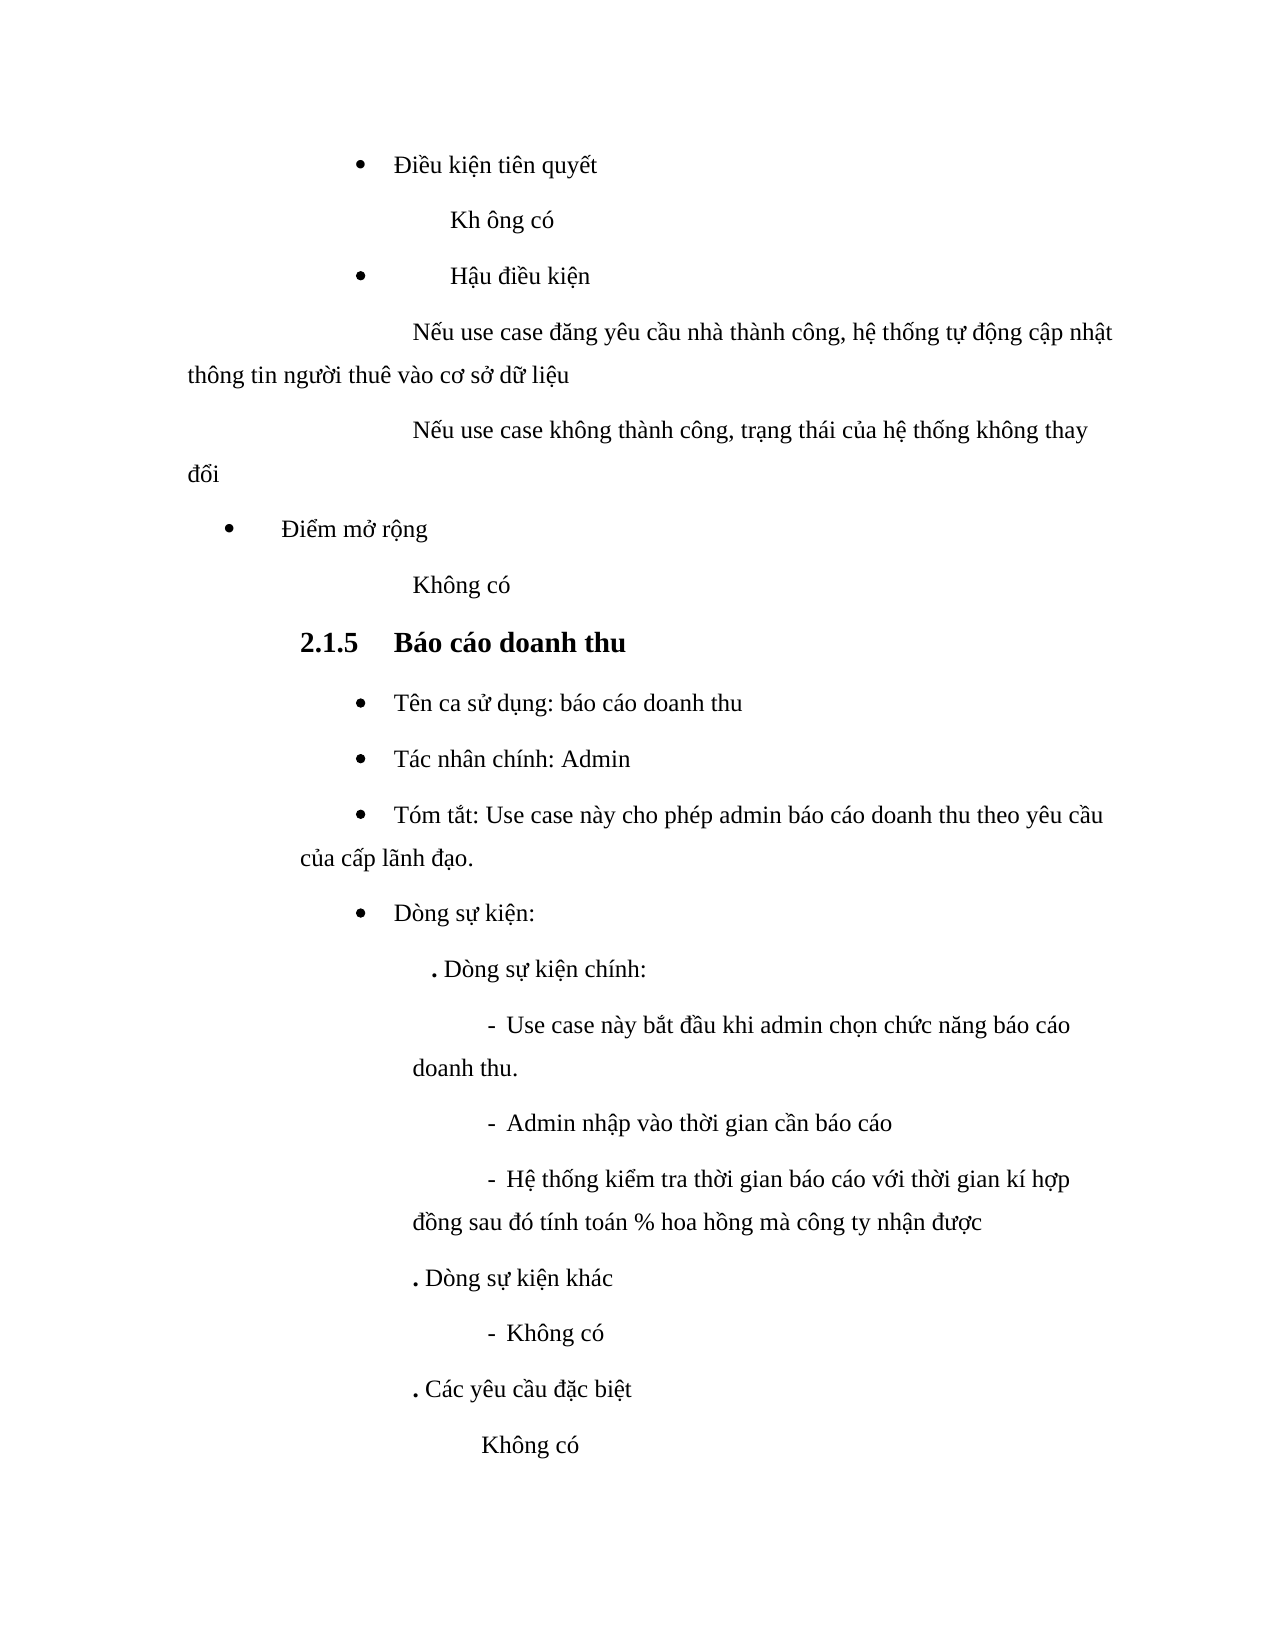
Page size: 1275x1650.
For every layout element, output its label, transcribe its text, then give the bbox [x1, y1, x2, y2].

text Kh ông có [412, 206, 1125, 234]
list Dòng sự kiện: [356, 898, 1125, 927]
text . Các yêu cầu đặc biệt [412, 1374, 1125, 1403]
list Điều kiện tiên quyết [356, 150, 1125, 179]
list Use case này bắt đầu khi admin chọn chức năng báo cáo doanh thu. [412, 1010, 1125, 1082]
list Tác nhân chính: Admin [356, 744, 1125, 773]
text Nếu use case đăng yêu cầu nhà thành công, hệ thống tự động cập nhật thông tin người thuê vào cơ sở dữ liệu [187, 317, 1125, 389]
list Hậu điều kiện [356, 261, 1125, 290]
list Báo cáo doanh thu [300, 626, 1125, 659]
text . Dòng sự kiện khác [412, 1263, 1125, 1292]
list Admin nhập vào thời gian cần báo cáo [412, 1108, 1125, 1137]
text Nếu use case không thành công, trạng thái của hệ thống không thay đổi [187, 416, 1125, 487]
text Không có [187, 570, 1125, 599]
list Hệ thống kiểm tra thời gian báo cáo với thời gian kí hợp đồng sau đó tính toán % hoa hồng mà công ty nhận được [412, 1164, 1125, 1236]
list Không có [412, 1318, 1125, 1347]
list Điểm mở rộng [150, 514, 1125, 543]
text Không có [412, 1430, 1125, 1458]
text . Dòng sự kiện chính: [431, 954, 1125, 983]
list Tên ca sử dụng: báo cáo doanh thu [356, 688, 1125, 717]
list Tóm tắt: Use case này cho phép admin báo cáo doanh thu theo yêu cầu của cấp lãnh đạo. [300, 800, 1125, 872]
